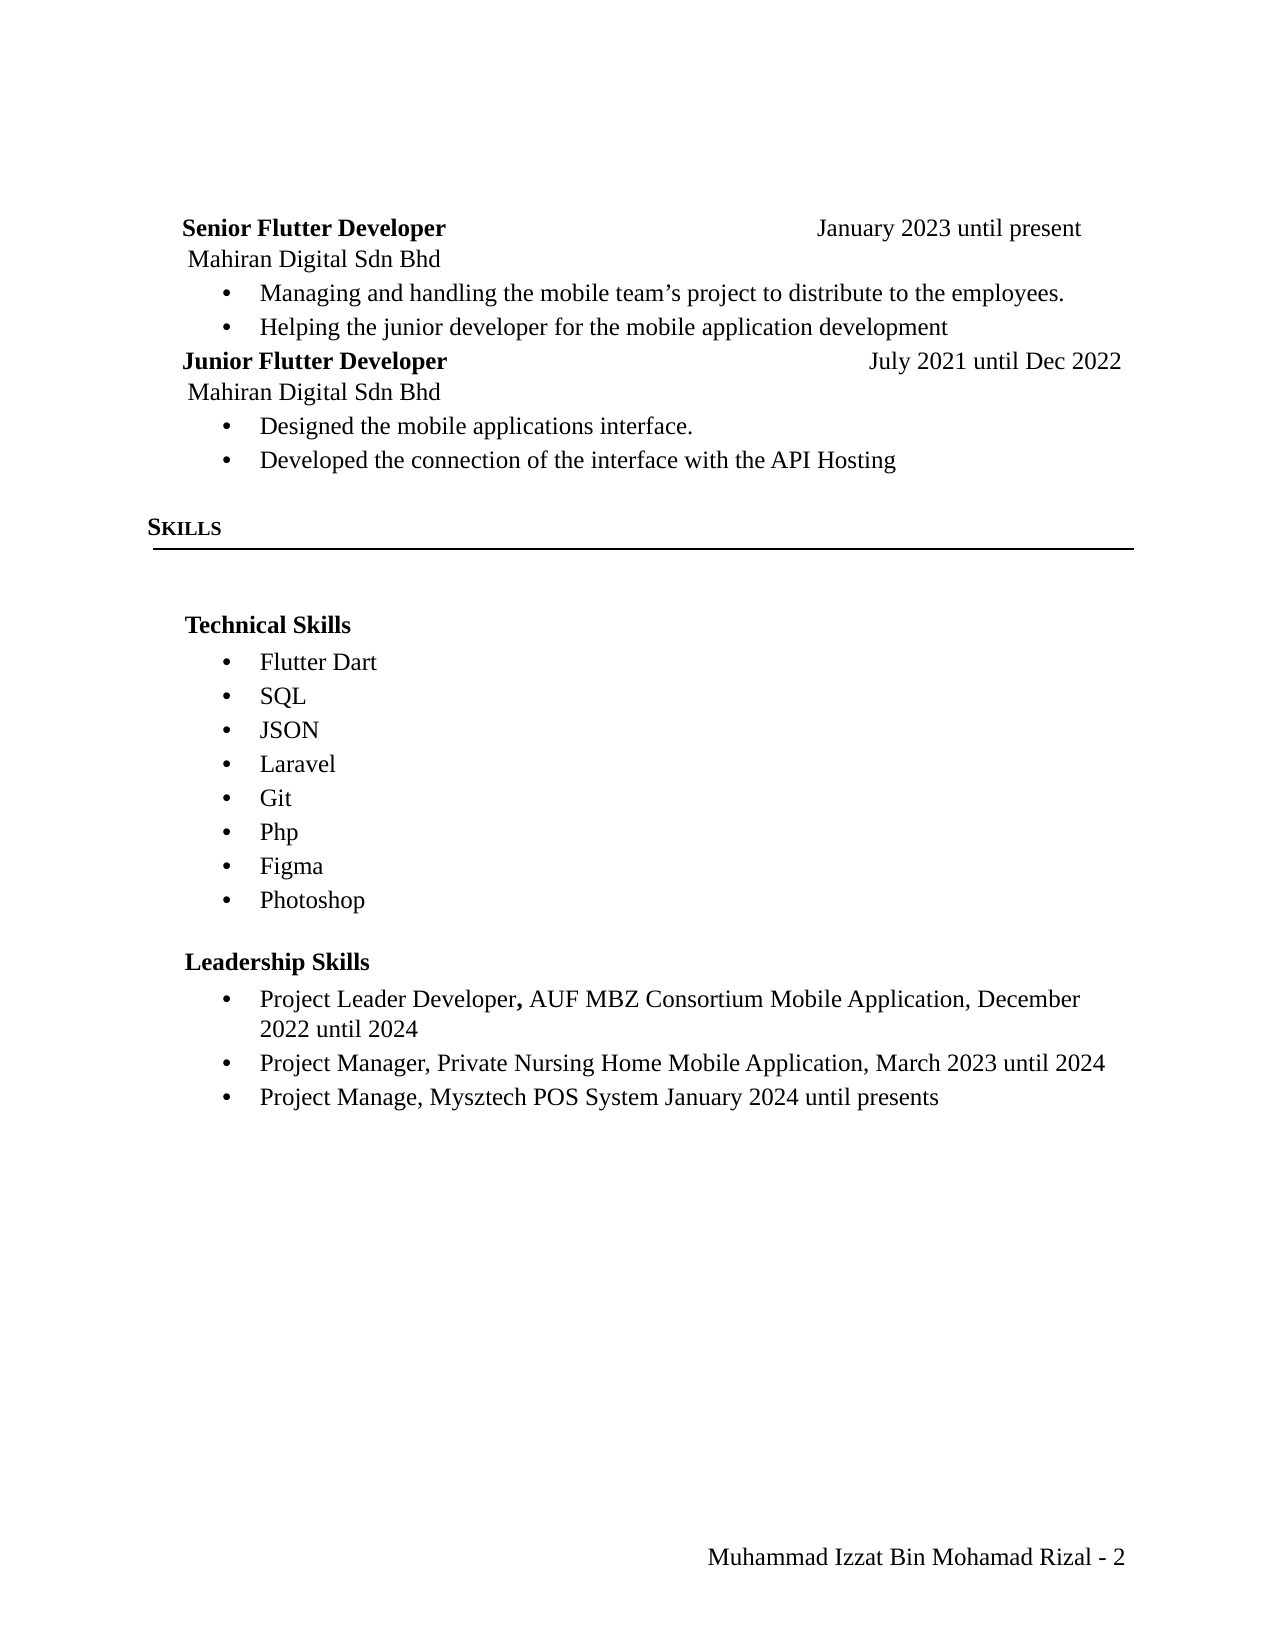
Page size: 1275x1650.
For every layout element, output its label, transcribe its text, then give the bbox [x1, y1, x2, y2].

list Flutter Dart [222, 647, 1132, 675]
list Project Manager, Private Nursing Home Mobile Application, March 2023 until 2024 [222, 1048, 1132, 1077]
list Helping the junior developer for the mobile application development [222, 312, 1132, 341]
list JSON [222, 715, 1132, 743]
list Figma [222, 851, 1132, 880]
text Senior Flutter Developer January 2023 until present [148, 213, 1134, 242]
subtitle Leadership Skills [184, 947, 1134, 976]
list Photoshop [222, 885, 1132, 914]
list Developed the connection of the interface with the API Hosting [222, 445, 1132, 474]
list SQL [222, 681, 1132, 709]
list Managing and handling the mobile team’s project to distribute to the employees. [222, 278, 1132, 307]
list Designed the mobile applications interface. [222, 411, 1132, 440]
subtitle SKILLS [147, 512, 1134, 540]
list Git [222, 783, 1132, 812]
text Mahiran Digital Sdn Bhd [187, 244, 1132, 273]
text Junior Flutter Developer July 2021 until Dec 2022 [148, 346, 1134, 375]
list Php [222, 817, 1132, 846]
list Laravel [222, 749, 1132, 778]
subtitle Technical Skills [184, 610, 1134, 639]
list Project Leader Developer, AUF MBZ Consortium Mobile Application, December 2022 until 2024 [222, 984, 1132, 1043]
text Mahiran Digital Sdn Bhd [187, 377, 1132, 406]
list Project Manage, Mysztech POS System January 2024 until presents [222, 1082, 1132, 1111]
